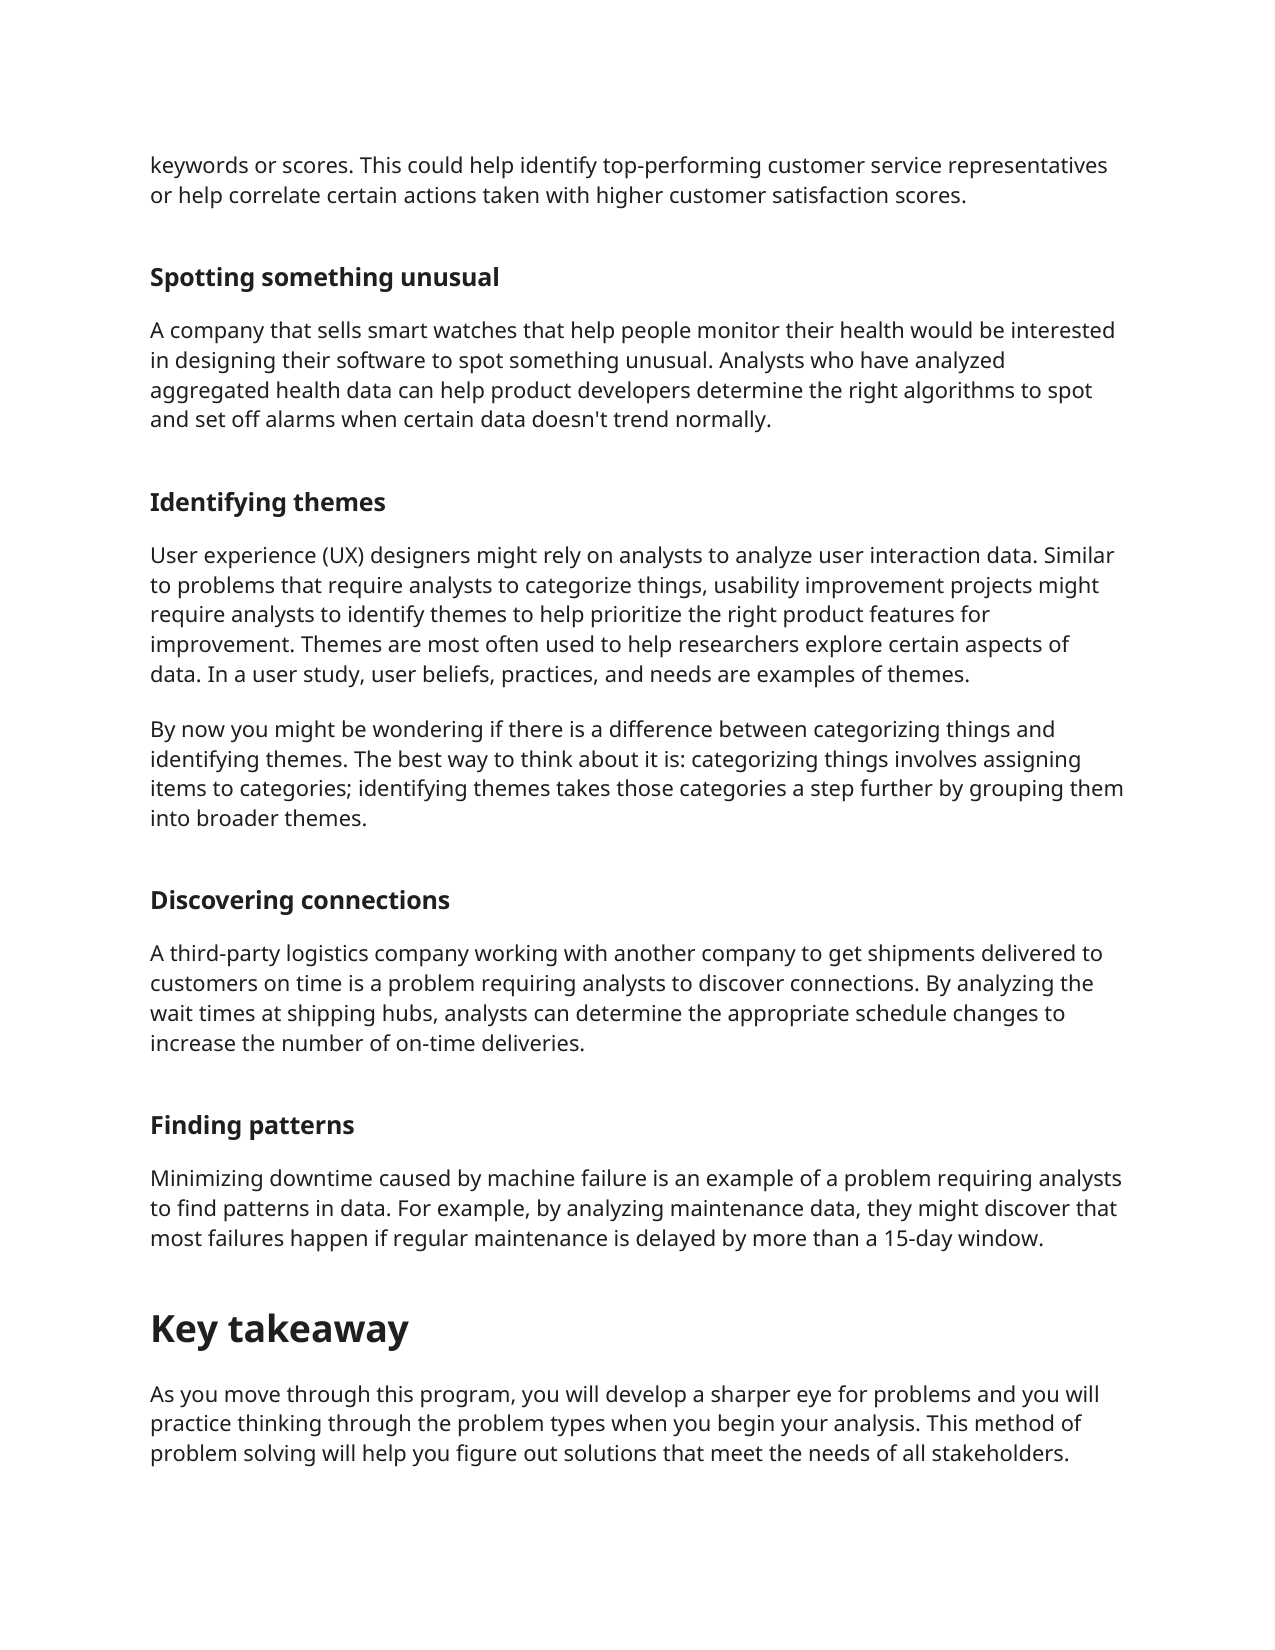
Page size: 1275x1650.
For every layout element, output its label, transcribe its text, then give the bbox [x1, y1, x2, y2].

text User experience (UX) designers might rely on analysts to analyze user interaction data. Similar to problems that require analysts to categorize things, usability improvement projects might require analysts to identify themes to help prioritize the right product features for improvement. Themes are most often used to help researchers explore certain aspects of data. In a user study, user beliefs, practices, and needs are examples of themes. [150, 540, 1125, 689]
text Minimizing downtime caused by machine failure is an example of a problem requiring analysts to find patterns in data. For example, by analyzing maintenance data, they might discover that most failures happen if regular maintenance is delayed by more than a 15-day window. [150, 1163, 1125, 1252]
subtitle Identifying themes [150, 484, 1125, 518]
text A third-party logistics company working with another company to get shipments delivered to customers on time is a problem requiring analysts to discover connections. By analyzing the wait times at shipping hubs, analysts can determine the appropriate schedule changes to increase the number of on-time deliveries. [150, 938, 1125, 1058]
subtitle Key takeaway [150, 1302, 1125, 1353]
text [150, 150, 1125, 209]
text As you move through this program, you will develop a sharper eye for problems and you will practice thinking through the problem types when you begin your analysis. This method of problem solving will help you figure out solutions that meet the needs of all stakeholders. [150, 1378, 1125, 1468]
subtitle Finding patterns [150, 1108, 1125, 1142]
subtitle Spotting something unusual [150, 259, 1125, 294]
text By now you might be wondering if there is a difference between categorizing things and identifying themes. The best way to think about it is: categorizing things involves assigning items to categories; identifying themes takes those categories a step further by grouping them into broader themes. [150, 714, 1125, 833]
subtitle Discovering connections [150, 883, 1125, 917]
text A company that sells smart watches that help people monitor their health would be interested in designing their software to spot something unusual. Analysts who have analyzed aggregated health data can help product developers determine the right algorithms to spot and set off alarms when certain data doesn't trend normally. [150, 315, 1125, 434]
